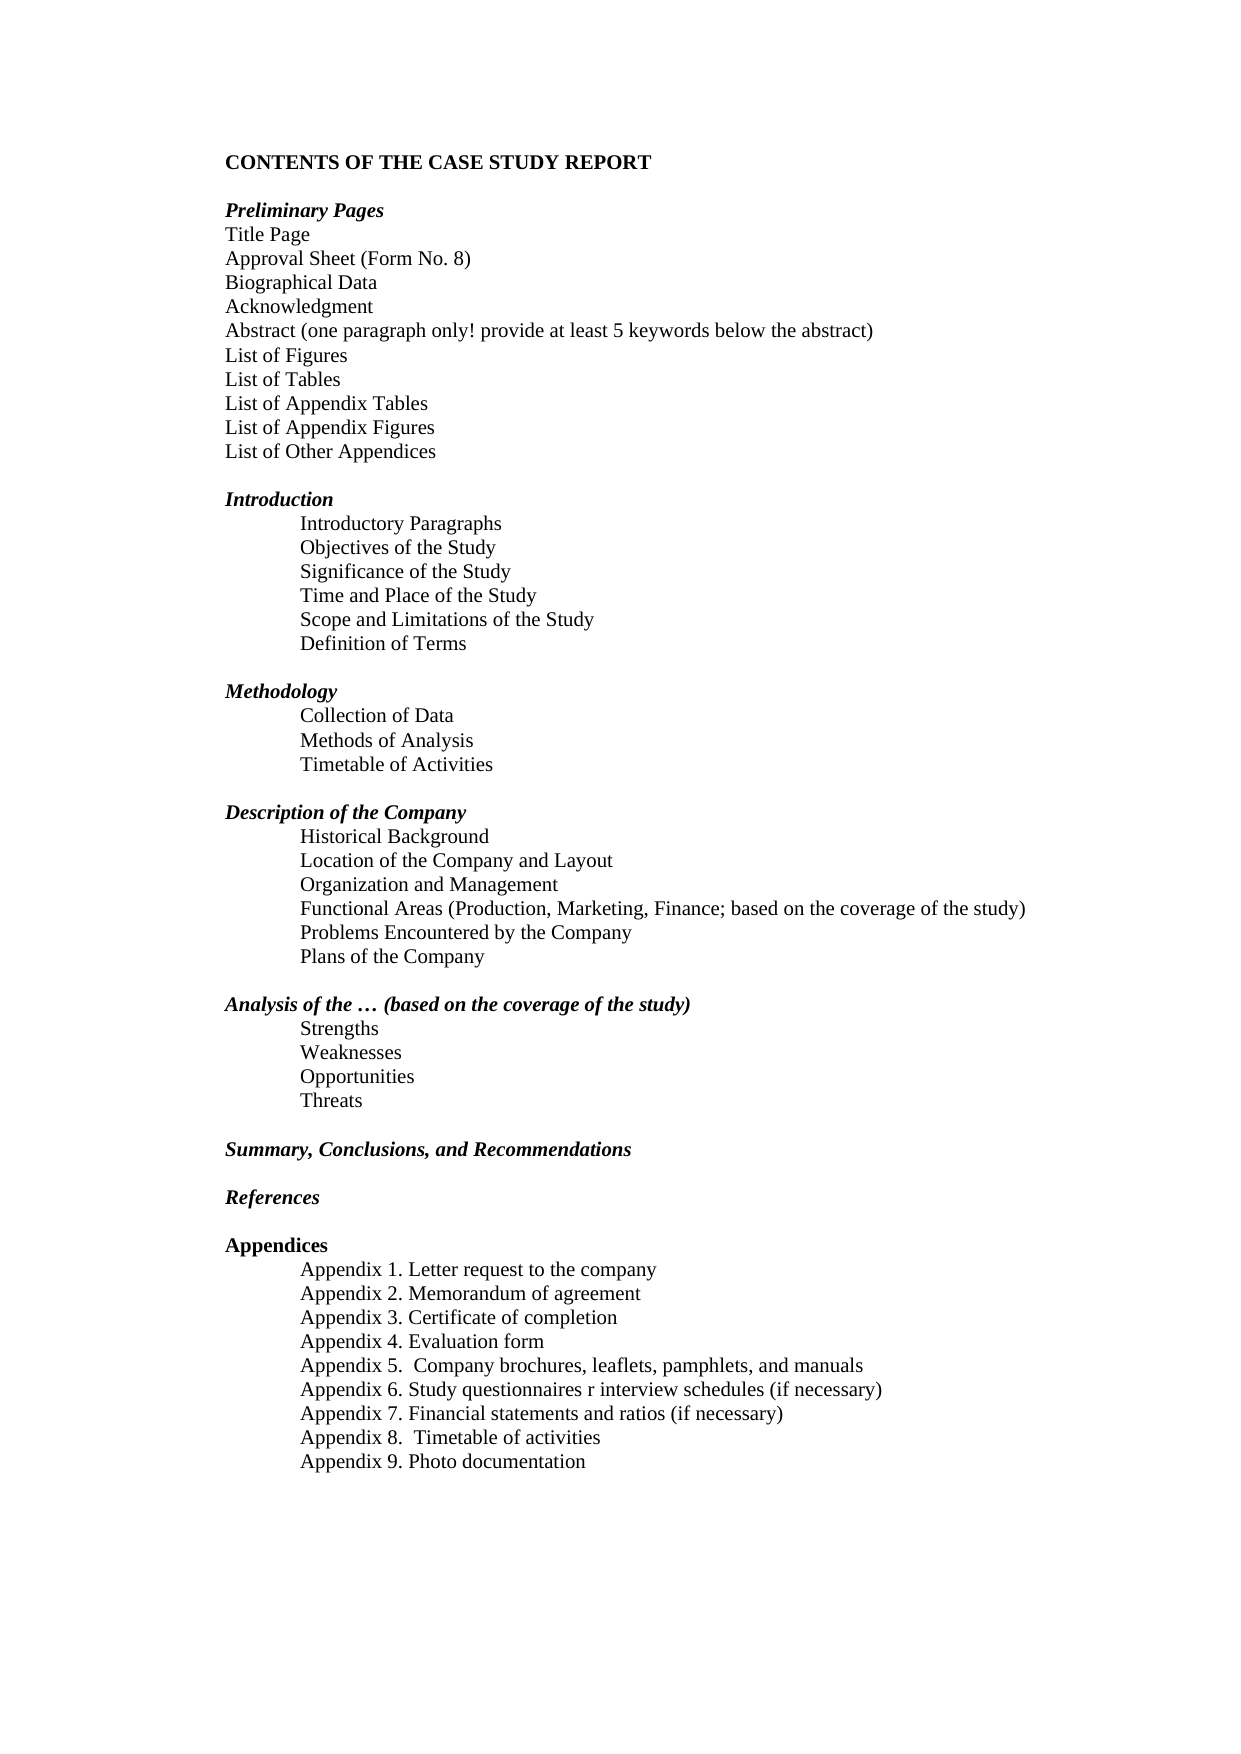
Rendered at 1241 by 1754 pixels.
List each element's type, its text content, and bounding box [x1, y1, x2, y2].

text Historical Background [225, 824, 1090, 848]
text Collection of Data [225, 703, 1090, 727]
text Plans of the Company [225, 944, 1090, 968]
text Opportunities [225, 1064, 1090, 1088]
text Time and Place of the Study [225, 583, 1090, 607]
text Scope and Limitations of the Study [225, 607, 1090, 631]
text Appendix 1. Letter request to the company [225, 1257, 1090, 1281]
text Description of the Company [225, 800, 1090, 824]
text Introduction [225, 487, 1090, 511]
text Abstract (one paragraph only! provide at least 5 keywords below the abstract) [225, 318, 1090, 342]
text Methods of Analysis [225, 727, 1090, 752]
text Appendix 6. Study questionnaires r interview schedules (if necessary) [225, 1377, 1090, 1401]
text Acknowledgment [225, 294, 1090, 318]
text Appendix 8. Timetable of activities [225, 1425, 1090, 1449]
text Functional Areas (Production, Marketing, Finance; based on the coverage of the study) [225, 896, 1090, 920]
text Biographical Data [225, 270, 1090, 294]
text CONTENTS OF THE CASE STUDY REPORT [225, 150, 1090, 174]
text Organization and Management [225, 872, 1090, 896]
text Summary, Conclusions, and Recommendations [225, 1137, 1090, 1161]
text Title Page [225, 222, 1090, 246]
text References [225, 1185, 1090, 1209]
text List of Appendix Figures [225, 415, 1090, 439]
text List of Tables [225, 367, 1090, 391]
text List of Appendix Tables [225, 391, 1090, 415]
text Problems Encountered by the Company [225, 920, 1090, 944]
text Approval Sheet (Form No. 8) [225, 246, 1090, 270]
text Introductory Paragraphs [225, 511, 1090, 535]
text Timetable of Activities [225, 752, 1090, 776]
text Definition of Terms [225, 631, 1090, 655]
text Strengths [225, 1016, 1090, 1040]
text Significance of the Study [225, 559, 1090, 583]
text Analysis of the … (based on the coverage of the study) [225, 992, 1090, 1016]
text Appendix 4. Evaluation form [225, 1329, 1090, 1353]
text Weaknesses [225, 1040, 1090, 1064]
text Methodology [225, 679, 1090, 703]
text Appendix 9. Photo documentation [225, 1449, 1090, 1473]
text Objectives of the Study [225, 535, 1090, 559]
text Appendix 7. Financial statements and ratios (if necessary) [225, 1401, 1090, 1425]
text Location of the Company and Layout [225, 848, 1090, 872]
text Appendix 5. Company brochures, leaflets, pamphlets, and manuals [225, 1353, 1090, 1377]
text Appendix 3. Certificate of completion [225, 1305, 1090, 1329]
text Threats [225, 1088, 1090, 1112]
text Appendix 2. Memorandum of agreement [225, 1281, 1090, 1305]
text Preliminary Pages [225, 198, 1090, 222]
text Appendices [225, 1233, 1090, 1257]
text List of Figures [225, 342, 1090, 367]
text List of Other Appendices [225, 439, 1090, 463]
